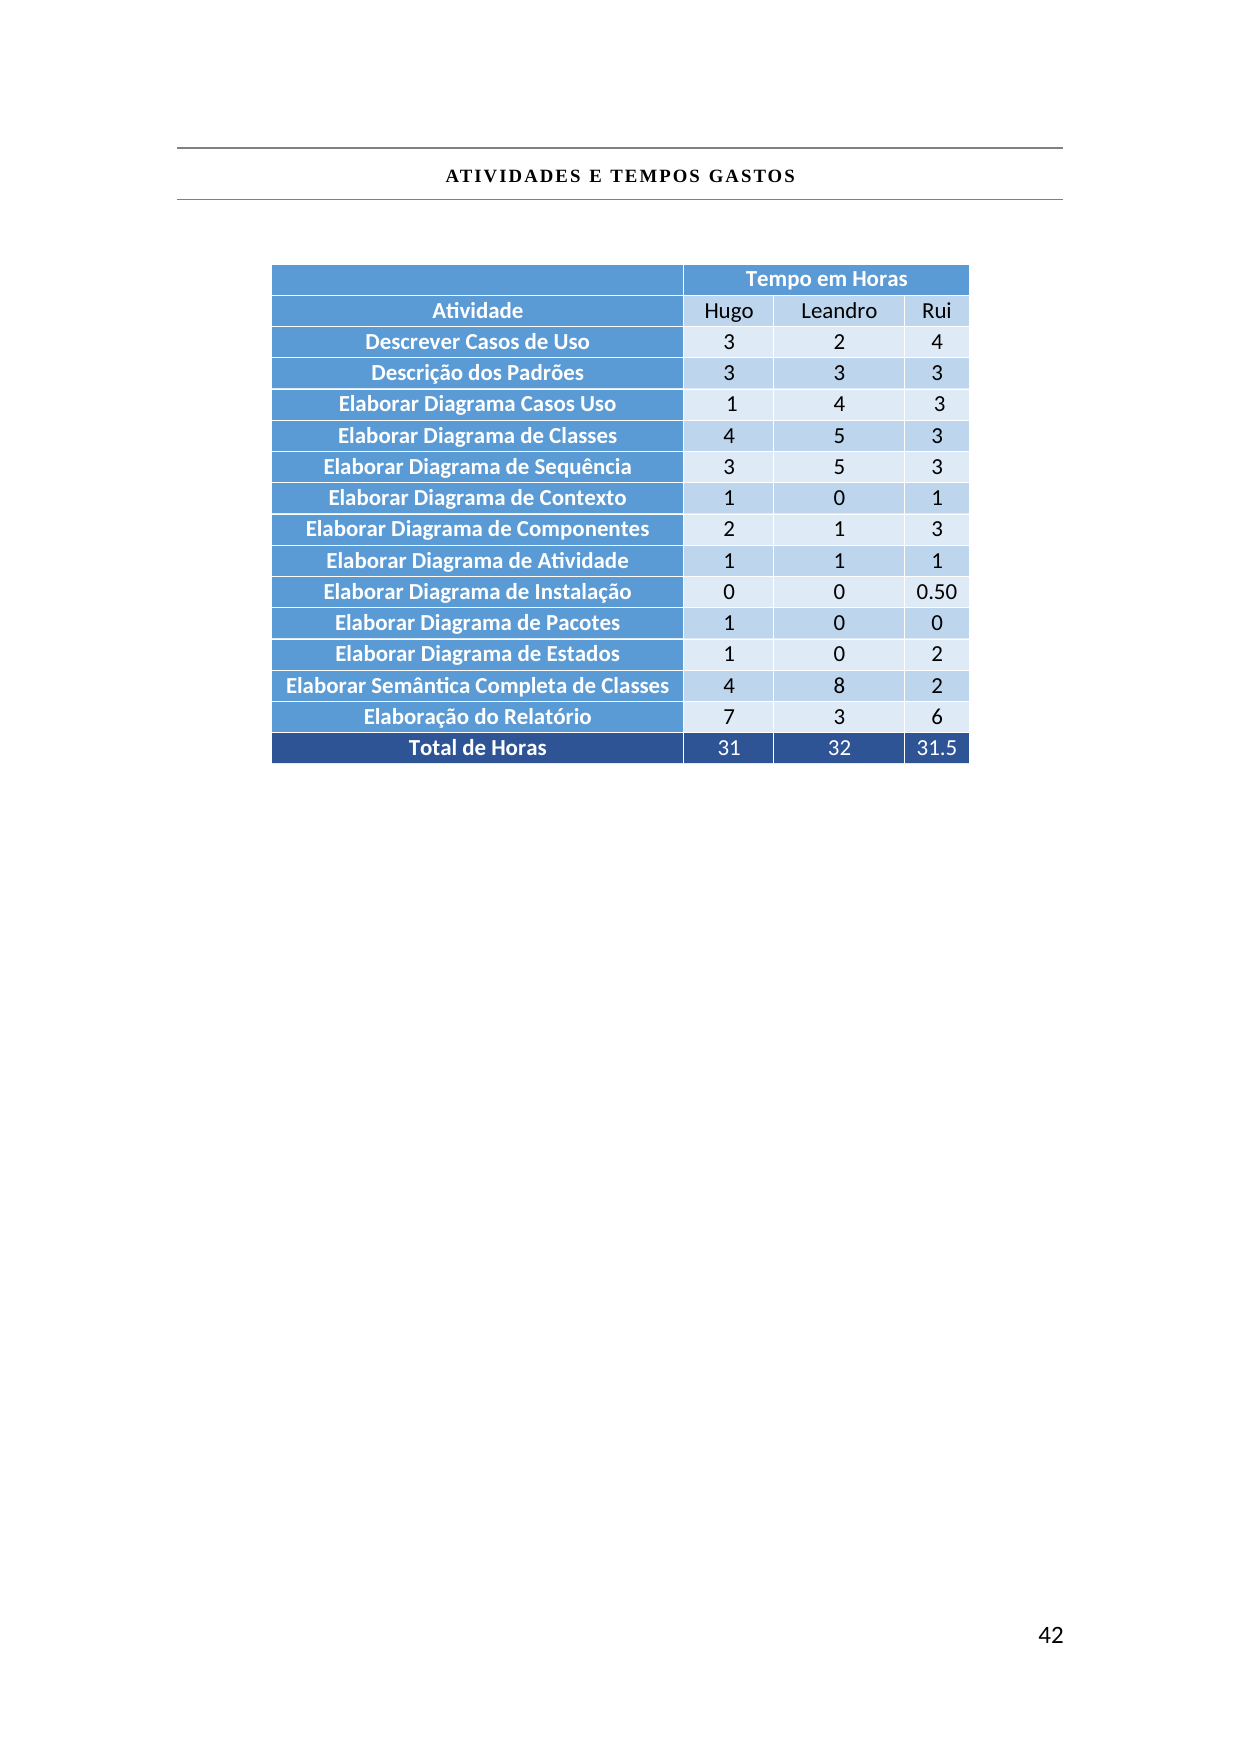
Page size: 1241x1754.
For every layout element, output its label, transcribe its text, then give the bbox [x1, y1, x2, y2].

table_cell 5 [774, 452, 904, 482]
table_cell Elaborar Diagrama de Componentes [272, 515, 683, 545]
table_cell Elaborar Semântica Completa de Classes [272, 671, 683, 701]
table_cell 0 [774, 577, 904, 607]
table_cell 1 [684, 608, 773, 638]
table_cell Hugo [684, 296, 773, 326]
table_cell 8 [774, 671, 904, 701]
table_cell Descrição dos Padrões [272, 358, 683, 388]
subtitle Atividades e Tempos Gastos [177, 149, 1063, 199]
table_cell 3 [684, 327, 773, 357]
table_cell 1 [905, 546, 969, 576]
table_cell 7 [684, 702, 773, 732]
table_cell 3 [905, 358, 969, 388]
table_cell Elaborar Diagrama Casos Uso [272, 390, 683, 420]
table_cell 5 [774, 421, 904, 451]
table_cell 0 [774, 640, 904, 670]
table_cell 1 [684, 546, 773, 576]
table_cell 1 [774, 515, 904, 545]
table_cell Elaborar Diagrama de Contexto [272, 483, 683, 513]
table_cell Elaborar Diagrama de Instalação [272, 577, 683, 607]
table_cell 1 [684, 640, 773, 670]
table_cell 6 [905, 702, 969, 732]
table_cell 2 [774, 327, 904, 357]
table_cell Elaborar Diagrama de Classes [272, 421, 683, 451]
table_cell Leandro [774, 296, 904, 326]
table_cell 32 [774, 733, 904, 763]
table_cell 3 [684, 358, 773, 388]
table_cell 0 [684, 577, 773, 607]
table_cell 0 [774, 608, 904, 638]
table_cell 2 [905, 671, 969, 701]
table_cell 31 [684, 733, 773, 763]
table_cell 3 [774, 358, 904, 388]
table_cell 0 [905, 608, 969, 638]
table_cell 4 [684, 421, 773, 451]
table_cell Elaborar Diagrama de Atividade [272, 546, 683, 576]
table_cell 1 [774, 546, 904, 576]
table_cell Descrever Casos de Uso [272, 327, 683, 357]
table_cell 3 [774, 702, 904, 732]
table_cell 2 [684, 515, 773, 545]
table_cell 4 [684, 671, 773, 701]
table_cell 1 [684, 390, 773, 420]
table_cell 0 [774, 483, 904, 513]
table_cell 3 [905, 421, 969, 451]
table_cell 3 [905, 515, 969, 545]
table_cell 2 [905, 640, 969, 670]
table_cell 31.5 [905, 733, 969, 763]
table_cell 4 [774, 390, 904, 420]
table_cell 1 [905, 483, 969, 513]
table_cell 4 [905, 327, 969, 357]
table_cell Elaborar Diagrama de Estados [272, 640, 683, 670]
table_cell 1 [684, 483, 773, 513]
table_cell Rui [905, 296, 969, 326]
table_cell 0.50 [905, 577, 969, 607]
table_cell 3 [905, 452, 969, 482]
table_cell Total de Horas [272, 733, 683, 763]
table_header [272, 265, 683, 295]
table_cell Elaborar Diagrama de Sequência [272, 452, 683, 482]
table_cell 3 [905, 390, 969, 420]
table_cell Elaboração do Relatório [272, 702, 683, 732]
table_cell Elaborar Diagrama de Pacotes [272, 608, 683, 638]
table_cell 3 [684, 452, 773, 482]
table_header Tempo em Horas [684, 265, 969, 295]
table_cell Atividade [272, 296, 683, 326]
